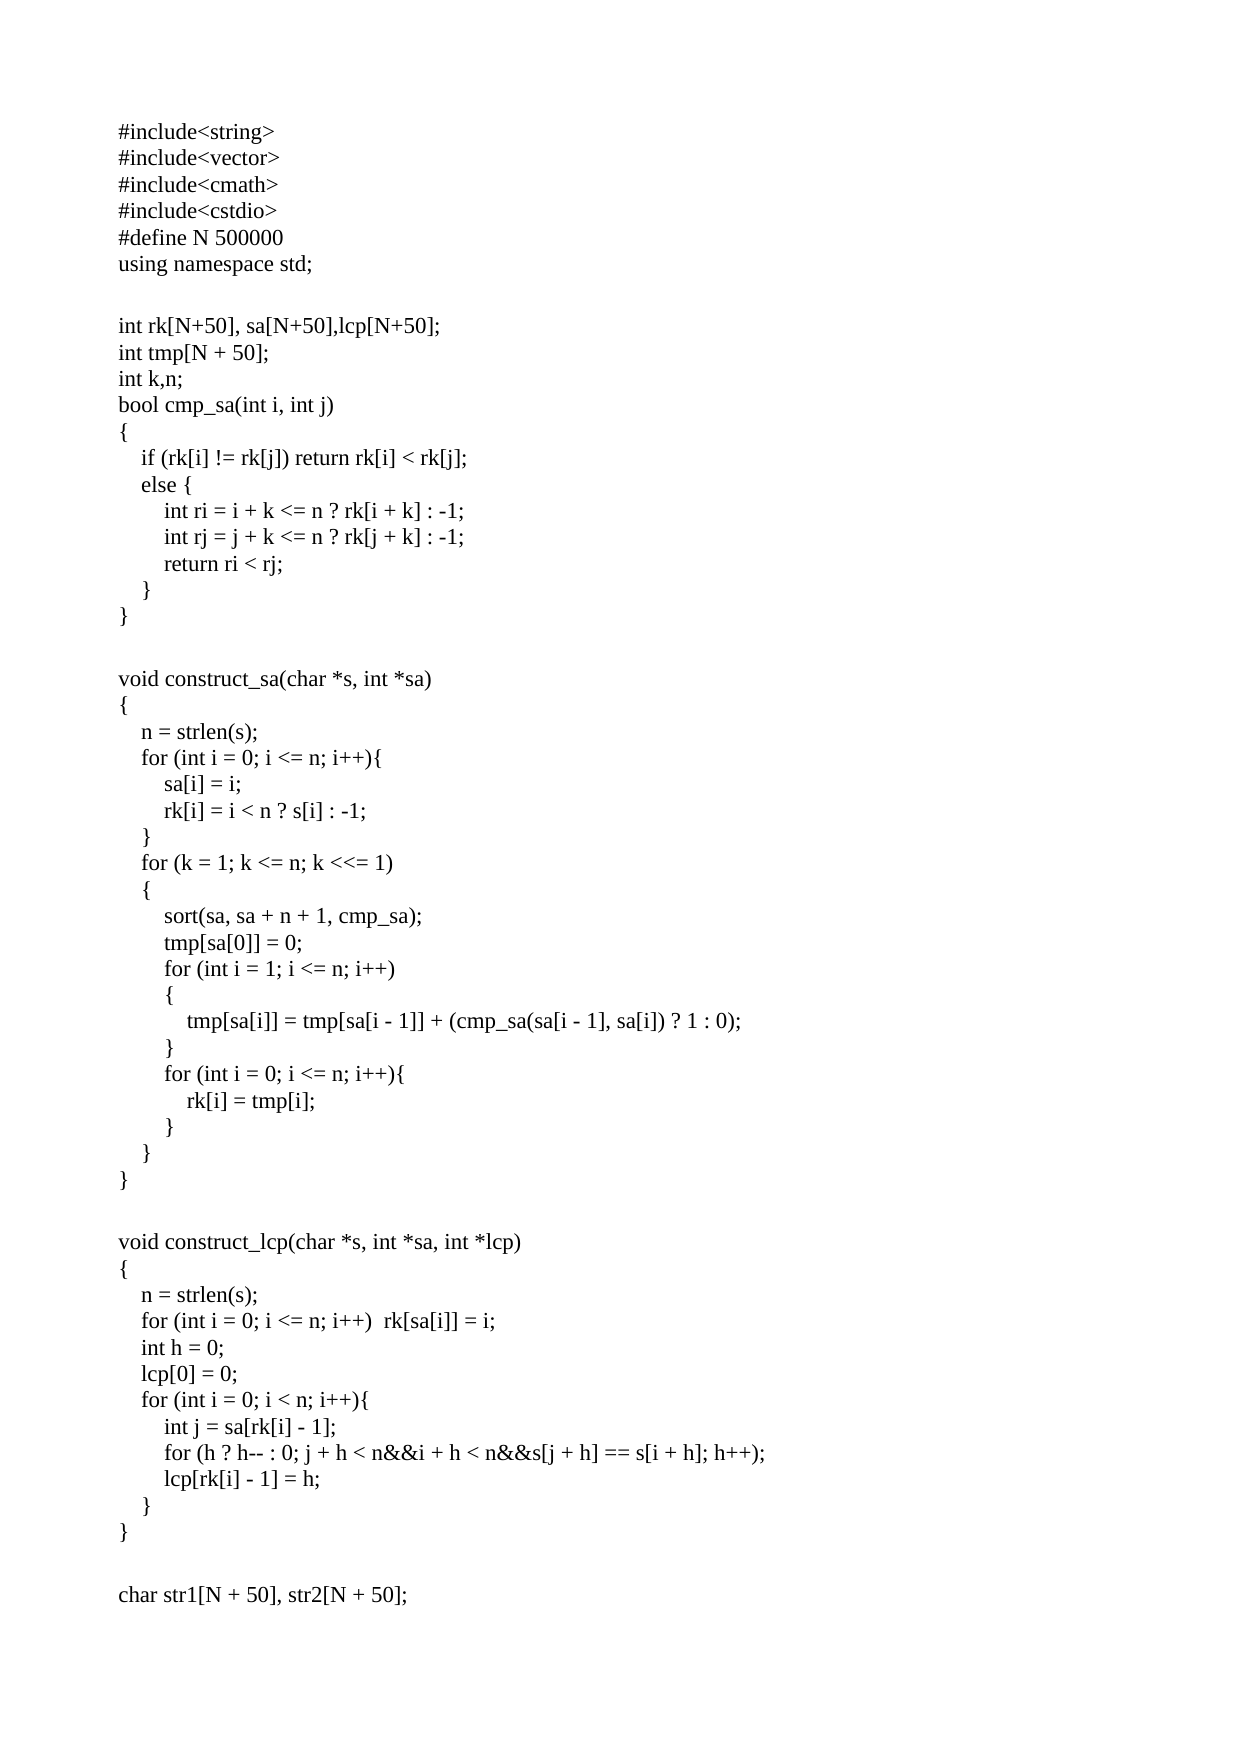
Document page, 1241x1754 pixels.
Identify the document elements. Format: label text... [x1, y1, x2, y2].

text int rj = j + k <= n ? rk[j + k] : -1; [118, 523, 1122, 550]
text int h = 0; [118, 1334, 1122, 1360]
text { [118, 1255, 1122, 1281]
text for (int i = 1; i <= n; i++) [118, 955, 1122, 981]
text bool cmp_sa(int i, int j) [118, 392, 1122, 418]
text int k,n; [118, 365, 1122, 392]
text #include<string> [118, 118, 1122, 144]
text } [118, 1166, 1122, 1192]
text } [118, 1034, 1122, 1060]
text int rk[N+50], sa[N+50],lcp[N+50]; [118, 312, 1122, 339]
text #include<cmath> [118, 171, 1122, 197]
text for (int i = 0; i <= n; i++){ [118, 1060, 1122, 1087]
text for (int i = 0; i <= n; i++){ [118, 744, 1122, 770]
text using namespace std; [118, 250, 1122, 276]
text #define N 500000 [118, 223, 1122, 250]
text lcp[rk[i] - 1] = h; [118, 1466, 1122, 1492]
text n = strlen(s); [118, 718, 1122, 744]
text { [118, 876, 1122, 902]
text { [118, 418, 1122, 444]
text void construct_lcp(char *s, int *sa, int *lcp) [118, 1228, 1122, 1255]
text char str1[N + 50], str2[N + 50]; [118, 1581, 1122, 1607]
text sort(sa, sa + n + 1, cmp_sa); [118, 902, 1122, 928]
text else { [118, 471, 1122, 497]
text for (h ? h-- : 0; j + h < n&&i + h < n&&s[j + h] == s[i + h]; h++); [118, 1439, 1122, 1466]
text int tmp[N + 50]; [118, 339, 1122, 365]
text } [118, 1518, 1122, 1544]
text return ri < rj; [118, 550, 1122, 576]
text lcp[0] = 0; [118, 1360, 1122, 1386]
text } [118, 823, 1122, 849]
text if (rk[i] != rk[j]) return rk[i] < rk[j]; [118, 444, 1122, 471]
text #include<vector> [118, 144, 1122, 171]
text { [118, 691, 1122, 718]
text { [118, 981, 1122, 1008]
text tmp[sa[i]] = tmp[sa[i - 1]] + (cmp_sa(sa[i - 1], sa[i]) ? 1 : 0); [118, 1008, 1122, 1034]
text } [118, 1492, 1122, 1518]
text sa[i] = i; [118, 770, 1122, 797]
text rk[i] = tmp[i]; [118, 1087, 1122, 1113]
text rk[i] = i < n ? s[i] : -1; [118, 797, 1122, 823]
text } [118, 602, 1122, 629]
text int j = sa[rk[i] - 1]; [118, 1413, 1122, 1439]
text for (int i = 0; i < n; i++){ [118, 1386, 1122, 1413]
text } [118, 1139, 1122, 1166]
text #include<cstdio> [118, 197, 1122, 223]
text n = strlen(s); [118, 1281, 1122, 1307]
text } [118, 1113, 1122, 1139]
text tmp[sa[0]] = 0; [118, 928, 1122, 955]
text for (k = 1; k <= n; k <<= 1) [118, 849, 1122, 876]
text void construct_sa(char *s, int *sa) [118, 665, 1122, 691]
text for (int i = 0; i <= n; i++) rk[sa[i]] = i; [118, 1307, 1122, 1334]
text int ri = i + k <= n ? rk[i + k] : -1; [118, 497, 1122, 523]
text } [118, 576, 1122, 602]
